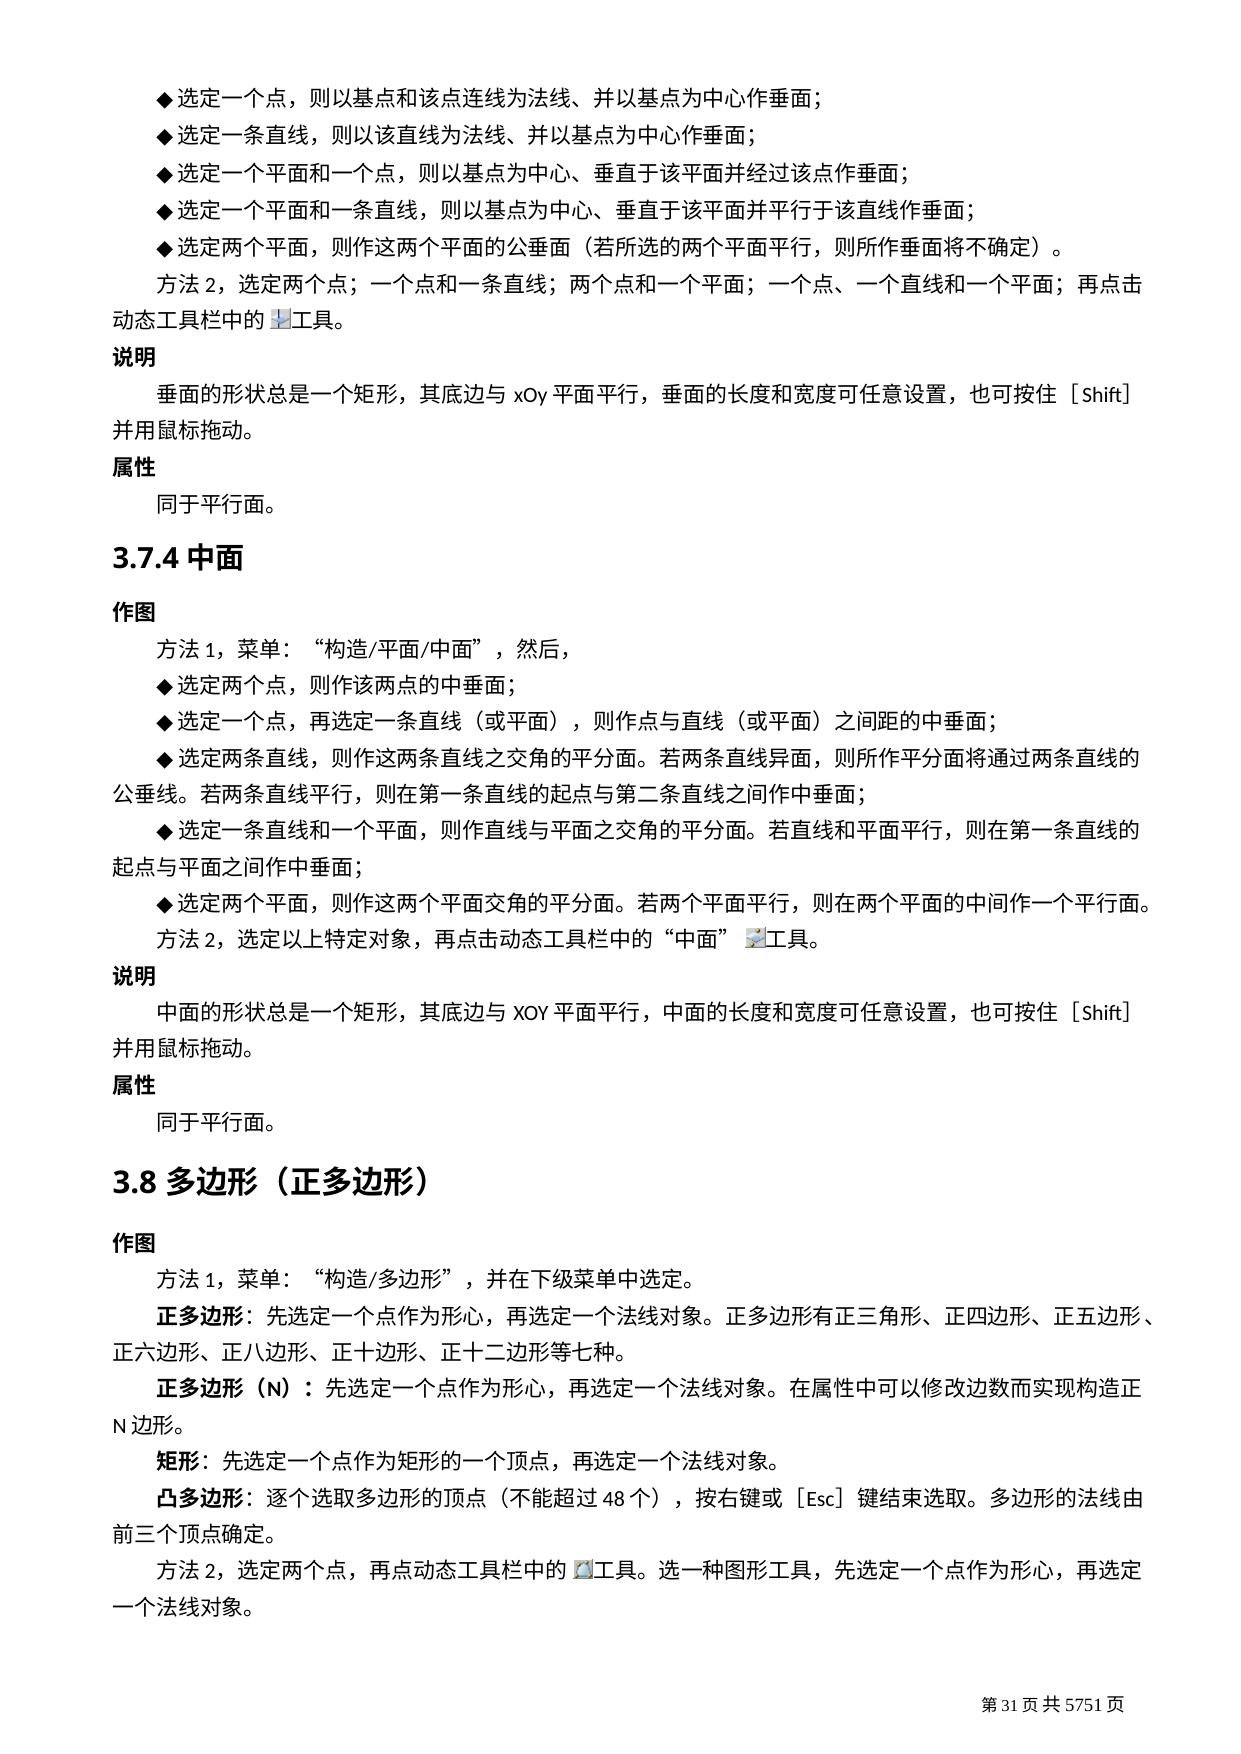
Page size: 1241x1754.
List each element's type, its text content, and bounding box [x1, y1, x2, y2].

text ◆ 选定两个平面，则作这两个平面的公垂面（若所选的两个平面平行，则所作垂面将不确定）。 [112, 230, 1144, 262]
picture [573, 1559, 593, 1579]
text ◆ 选定两个点，则作该两点的中垂面； [112, 668, 1144, 699]
text 说明 [112, 959, 1144, 990]
text 正多边形（N）：先选定一个点作为形心，再选定一个法线对象。在属性中可以修改边数而实现构造正N边形。 [112, 1371, 1144, 1439]
text 中面的形状总是一个矩形，其底边与XOY平面平行，中面的长度和宽度可任意设置，也可按住［Shift］并用鼠标拖动。 [112, 995, 1144, 1063]
text ◆ 选定一个点，再选定一条直线（或平面），则作点与直线（或平面）之间距的中垂面； [112, 704, 1144, 736]
text 垂面的形状总是一个矩形，其底边与xOy平面平行，垂面的长度和宽度可任意设置，也可按住［Shift］并用鼠标拖动。 [112, 377, 1144, 445]
text 正多边形：先选定一个点作为形心，再选定一个法线对象。正多边形有正三角形、正四边形、正五边形、正六边形、正八边形、正十边形、正十二边形等七种。 [112, 1299, 1144, 1367]
text 方法1，菜单：“构造/平面/中面”，然后， [112, 632, 1144, 663]
picture [270, 308, 291, 329]
text 方法2，选定两个点，再点动态工具栏中的 工具。选一种图形工具，先选定一个点作为形心，再选定一个法线对象。 [112, 1553, 1144, 1621]
text ◆ 选定一个平面和一个点，则以基点为中心、垂直于该平面并经过该点作垂面； [112, 155, 1144, 188]
text ◆ 选定两条直线，则作这两条直线之交角的平分面。若两条直线异面，则所作平分面将通过两条直线的公垂线。若两条直线平行，则在第一条直线的起点与第二条直线之间作中垂面； [112, 741, 1144, 809]
text 同于平行面。 [112, 1105, 1144, 1137]
text ◆ 选定一个平面和一条直线，则以基点为中心、垂直于该平面并平行于该直线作垂面； [112, 192, 1144, 225]
text 矩形：先选定一个点作为矩形的一个顶点，再选定一个法线对象。 [112, 1444, 1144, 1476]
text 作图 [112, 1226, 1144, 1258]
text 作图 [112, 594, 1144, 627]
text 属性 [112, 1068, 1144, 1100]
text 同于平行面。 [112, 487, 1144, 518]
text 方法2，选定以上特定对象，再点击动态工具栏中的“中面” 工具。 [112, 922, 1144, 954]
text ◆ 选定一条直线，则以该直线为法线、并以基点为中心作垂面； [112, 118, 1144, 151]
text 3.8 多边形（正多边形） [112, 1158, 1144, 1203]
text 说明 [112, 339, 1144, 372]
text 属性 [112, 449, 1144, 482]
text ◆ 选定两个平面，则作这两个平面交角的平分面。若两个平面平行，则在两个平面的中间作一个平行面。 [112, 886, 1144, 918]
text 凸多边形：逐个选取多边形的顶点（不能超过48个），按右键或［Esc］键结束选取。多边形的法线由前三个顶点确定。 [112, 1481, 1144, 1548]
text 方法1，菜单：“构造/多边形”，并在下级菜单中选定。 [112, 1262, 1144, 1294]
picture [745, 927, 766, 948]
text ◆ 选定一个点，则以基点和该点连线为法线、并以基点为中心作垂面； [112, 81, 1144, 113]
text 3.7.4 中面 [112, 523, 1144, 588]
text 方法2，选定两个点；一个点和一条直线；两个点和一个平面；一个点、一个直线和一个平面；再点击动态工具栏中的 工具。 [112, 267, 1144, 335]
text ◆ 选定一条直线和一个平面，则作直线与平面之交角的平分面。若直线和平面平行，则在第一条直线的起点与平面之间作中垂面； [112, 813, 1144, 881]
